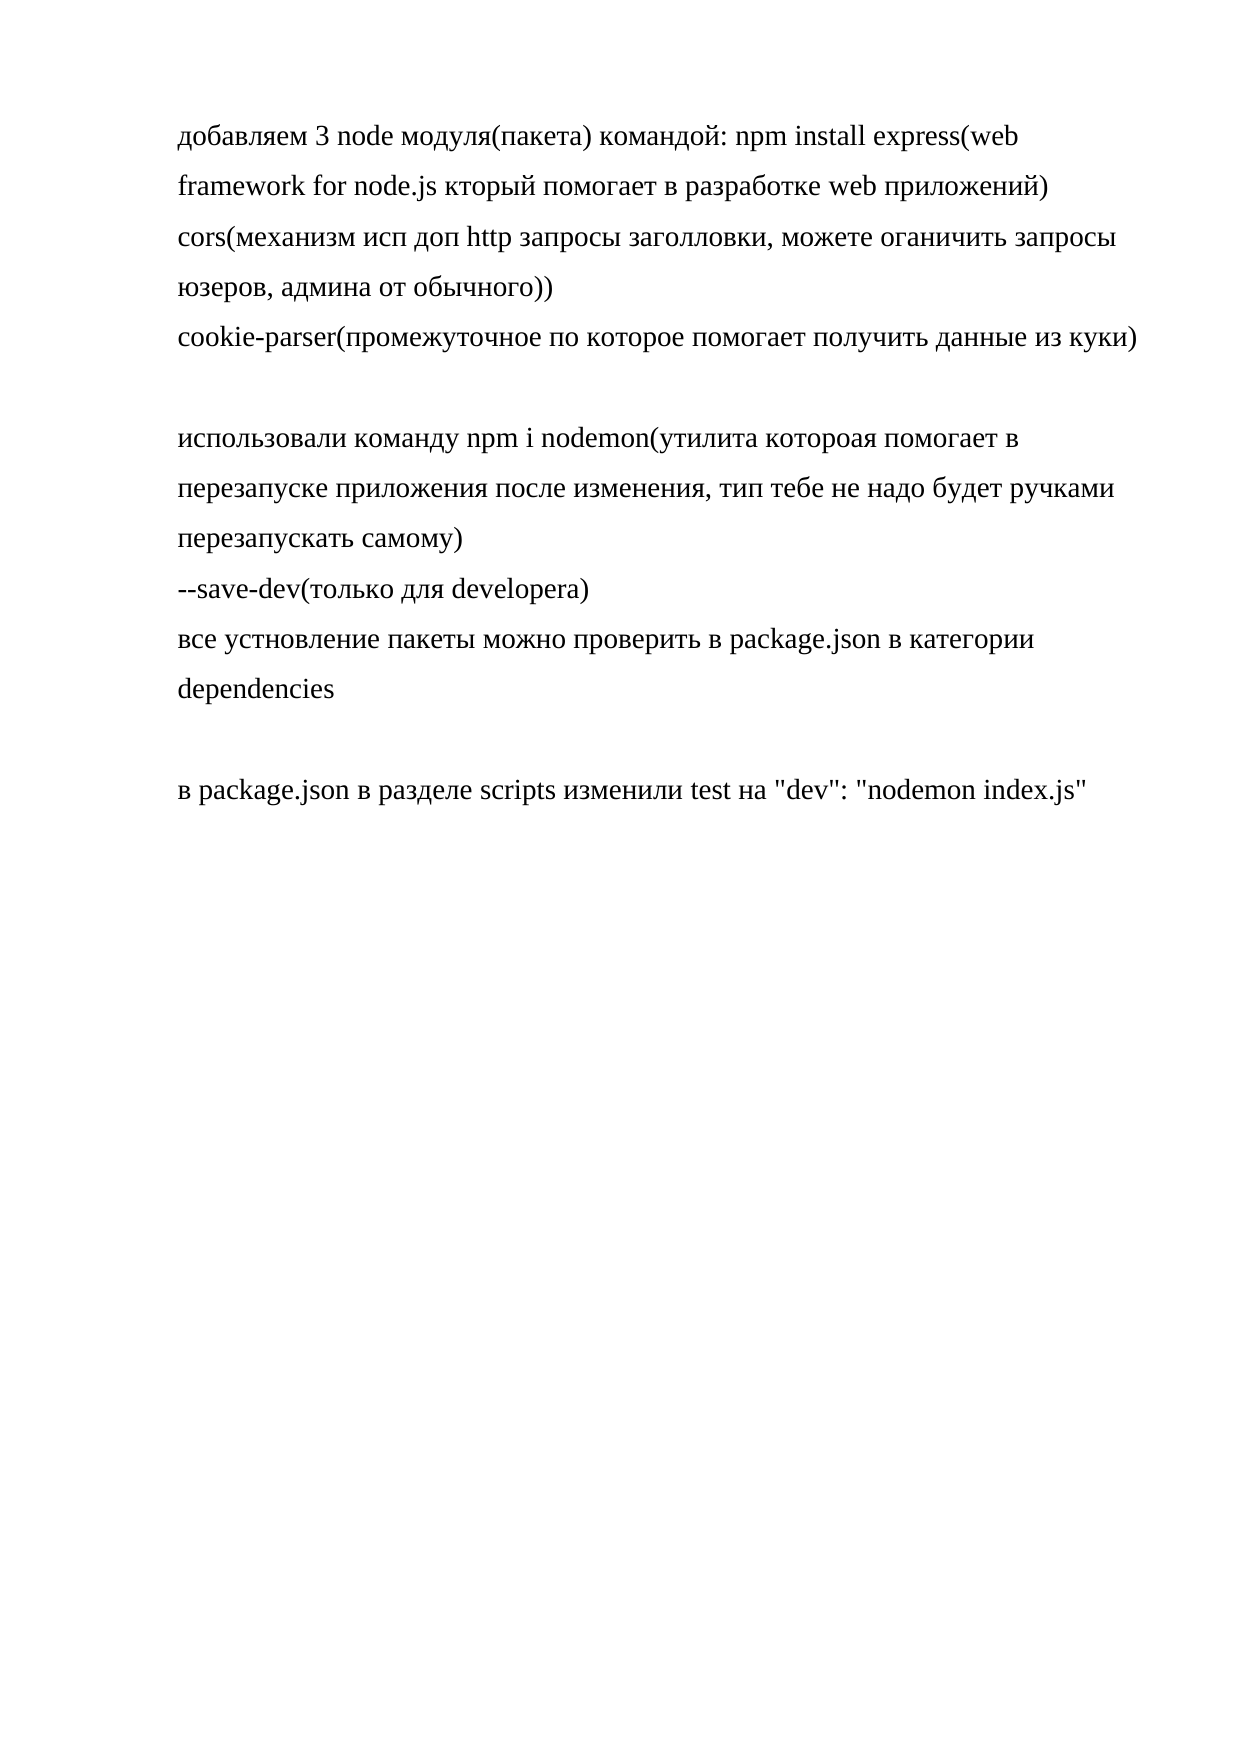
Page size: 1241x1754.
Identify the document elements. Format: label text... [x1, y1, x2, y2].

text cookie-parser(промежуточное по которое помогает получить данные из куки) [177, 319, 1152, 353]
text cors(механизм исп доп http запросы заголловки, можете оганичить запросы юзеров, админа от обычного)) [177, 219, 1152, 303]
text в package.json в разделе scripts изменили test на "dev": "nodemon index.js" [177, 772, 1152, 806]
text добавляем 3 node модуля(пакета) командой: npm install express(web framework for node.js кторый помогает в разработке web приложений) [177, 118, 1152, 202]
text --save-dev(только для developera) [177, 571, 1152, 604]
text все устновление пакеты можно проверить в package.json в категории dependencies [177, 621, 1152, 705]
text использовали команду npm i nodemon(утилита котороая помогает в перезапуске приложения после изменения, тип тебе не надо будет ручками перезапускать самому) [177, 420, 1152, 554]
